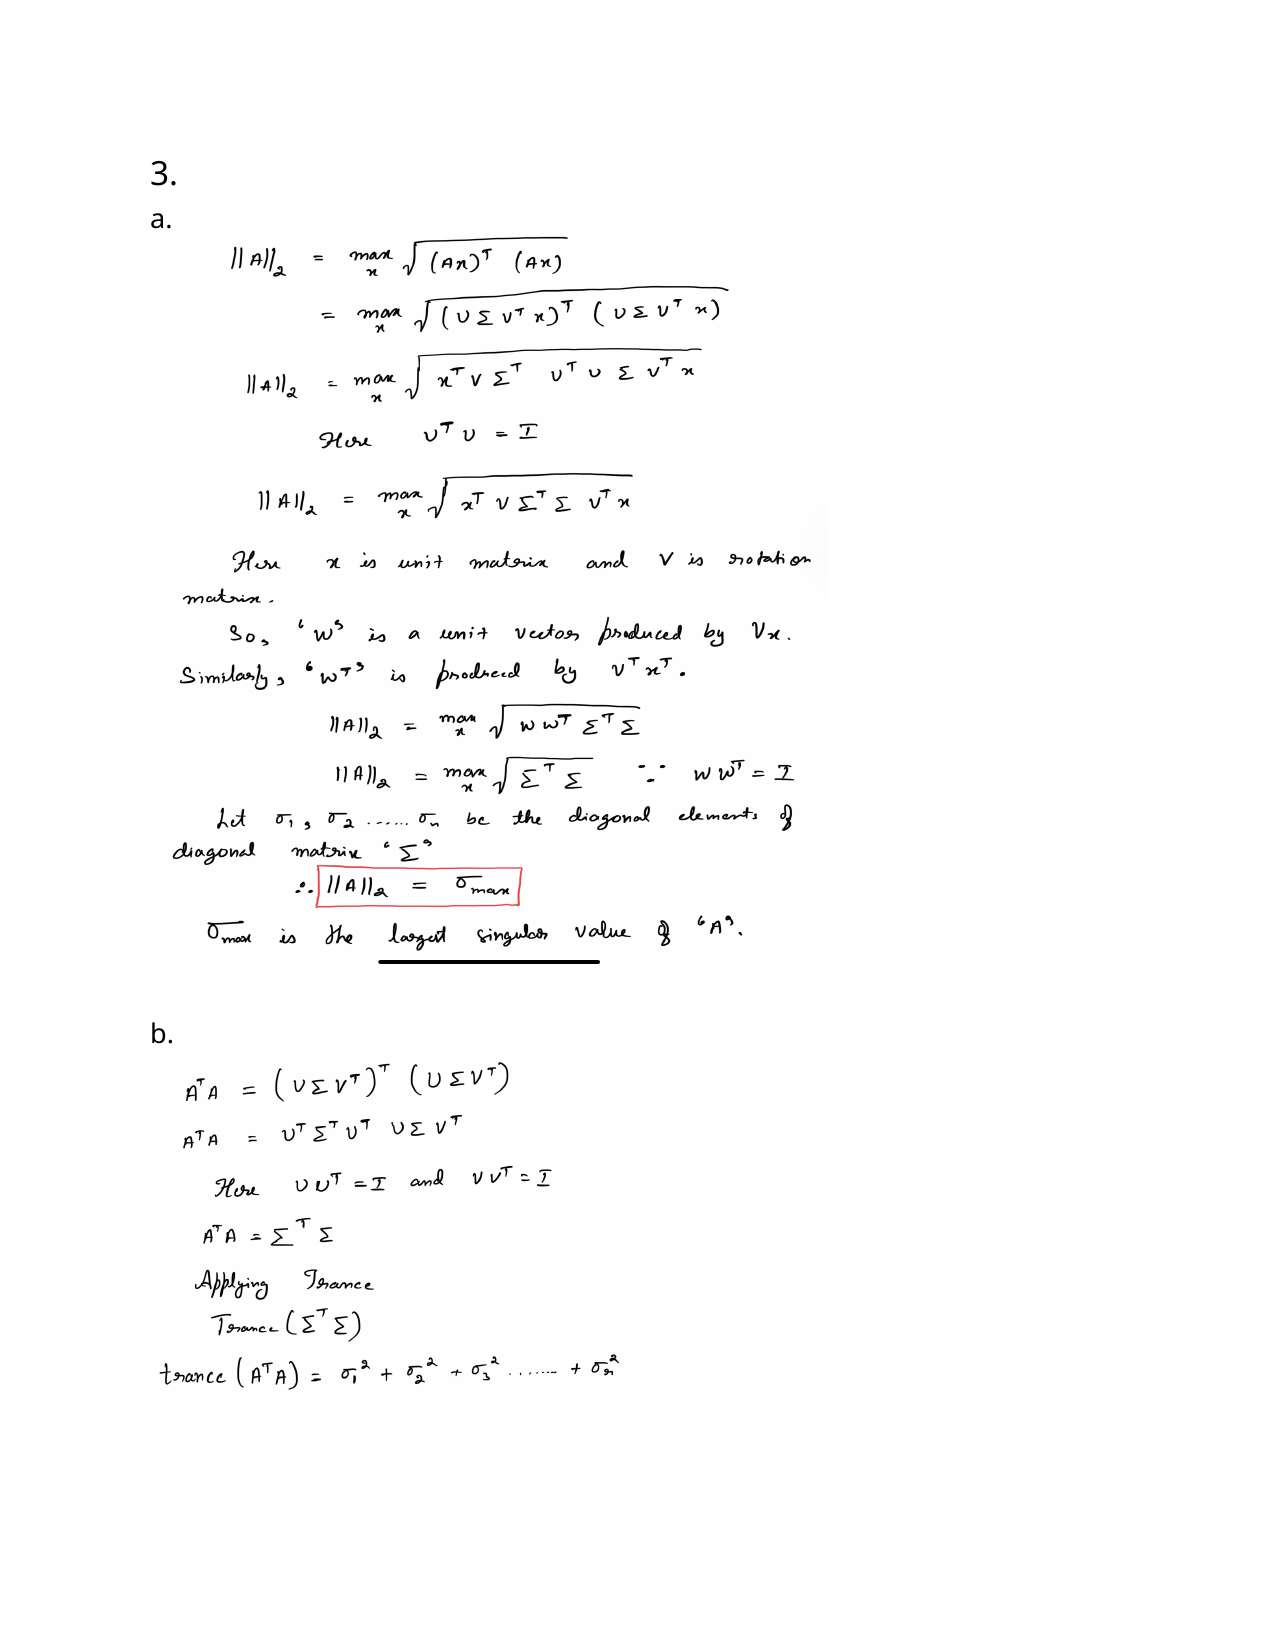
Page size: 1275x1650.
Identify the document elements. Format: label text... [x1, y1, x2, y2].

subtitle b. [150, 1014, 1125, 1051]
picture [150, 1051, 635, 1397]
subtitle a. [150, 199, 1125, 236]
subtitle 3. [150, 150, 1125, 195]
picture [150, 236, 828, 969]
